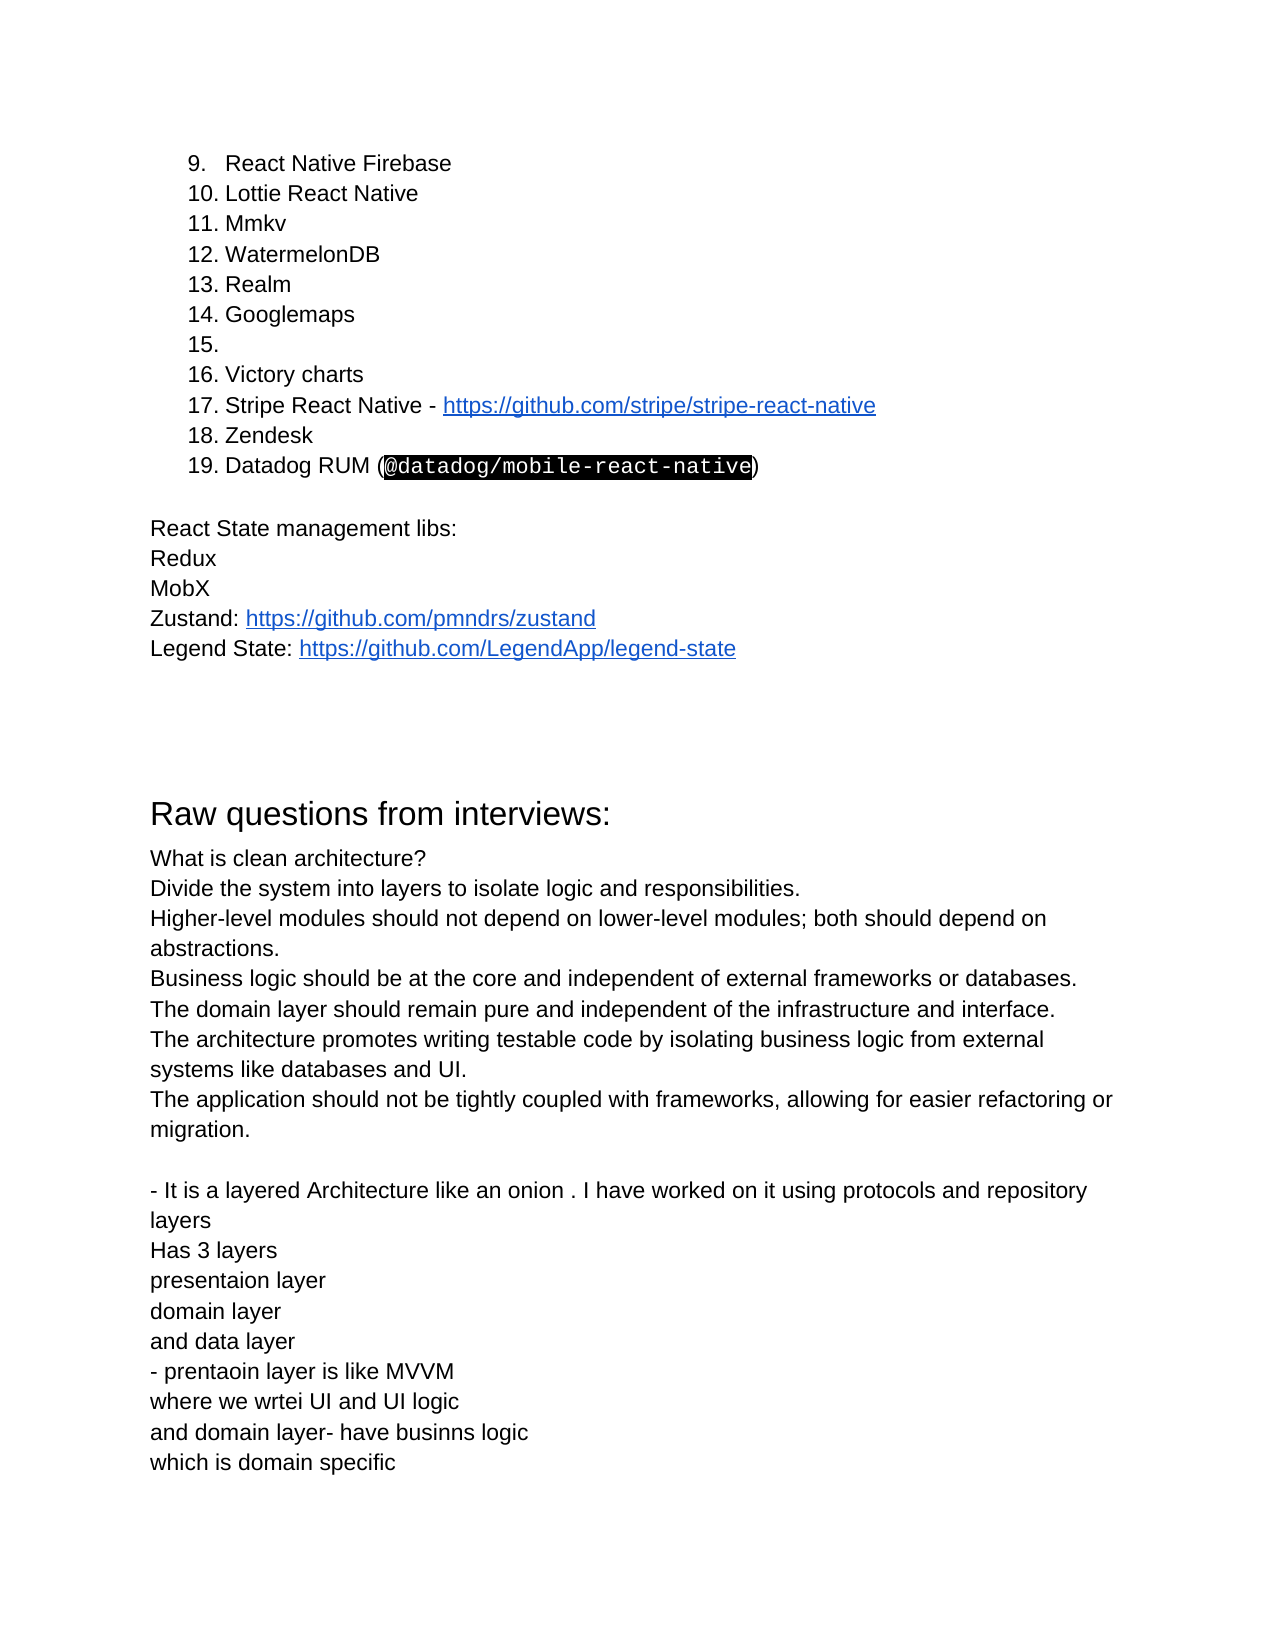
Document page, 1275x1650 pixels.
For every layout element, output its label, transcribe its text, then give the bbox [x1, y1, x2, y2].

list React Native Firebase [187, 150, 1125, 176]
list Zendesk [187, 422, 1125, 448]
list WatermelonDB [187, 241, 1125, 267]
list Stripe React Native - https://github.com/stripe/stripe-react-native [187, 392, 1125, 418]
text Divide the system into layers to isolate logic and responsibilities. [150, 875, 1125, 901]
text What is clean architecture? [150, 844, 1125, 871]
subtitle Raw questions from interviews: [150, 794, 1125, 832]
text - It is a layered Architecture like an onion . I have worked on it using protocols and repository layers [150, 1177, 1125, 1233]
text presentaion layer [150, 1267, 1125, 1294]
text Redux [150, 545, 1125, 571]
text Has 3 layers [150, 1237, 1125, 1264]
list Realm [187, 271, 1125, 297]
text where we wrtei UI and UI logic [150, 1388, 1125, 1415]
text MobX [150, 575, 1125, 601]
text Legend State: https://github.com/LegendApp/legend-state [150, 635, 1125, 662]
text which is domain specific [150, 1449, 1125, 1475]
list Datadog RUM (@datadog/mobile-react-native) [187, 452, 1125, 480]
text and data layer [150, 1328, 1125, 1354]
text Zustand: https://github.com/pmndrs/zustand [150, 605, 1125, 631]
text Higher-level modules should not depend on lower-level modules; both should depend on abstractions. [150, 905, 1125, 962]
text and domain layer- have businns logic [150, 1418, 1125, 1445]
text The architecture promotes writing testable code by isolating business logic from external systems like databases and UI. [150, 1026, 1125, 1082]
text Business logic should be at the core and independent of external frameworks or databases. [150, 965, 1125, 992]
text domain layer [150, 1298, 1125, 1324]
text The domain layer should remain pure and independent of the infrastructure and interface. [150, 996, 1125, 1022]
list Lottie React Native [187, 180, 1125, 207]
list Mmkv [187, 210, 1125, 237]
text React State management libs: [150, 514, 1125, 541]
text - prentaoin layer is like MVVM [150, 1358, 1125, 1384]
list Victory charts [187, 361, 1125, 388]
list Googlemaps [187, 301, 1125, 327]
text The application should not be tightly coupled with frameworks, allowing for easier refactoring or migration. [150, 1086, 1125, 1143]
